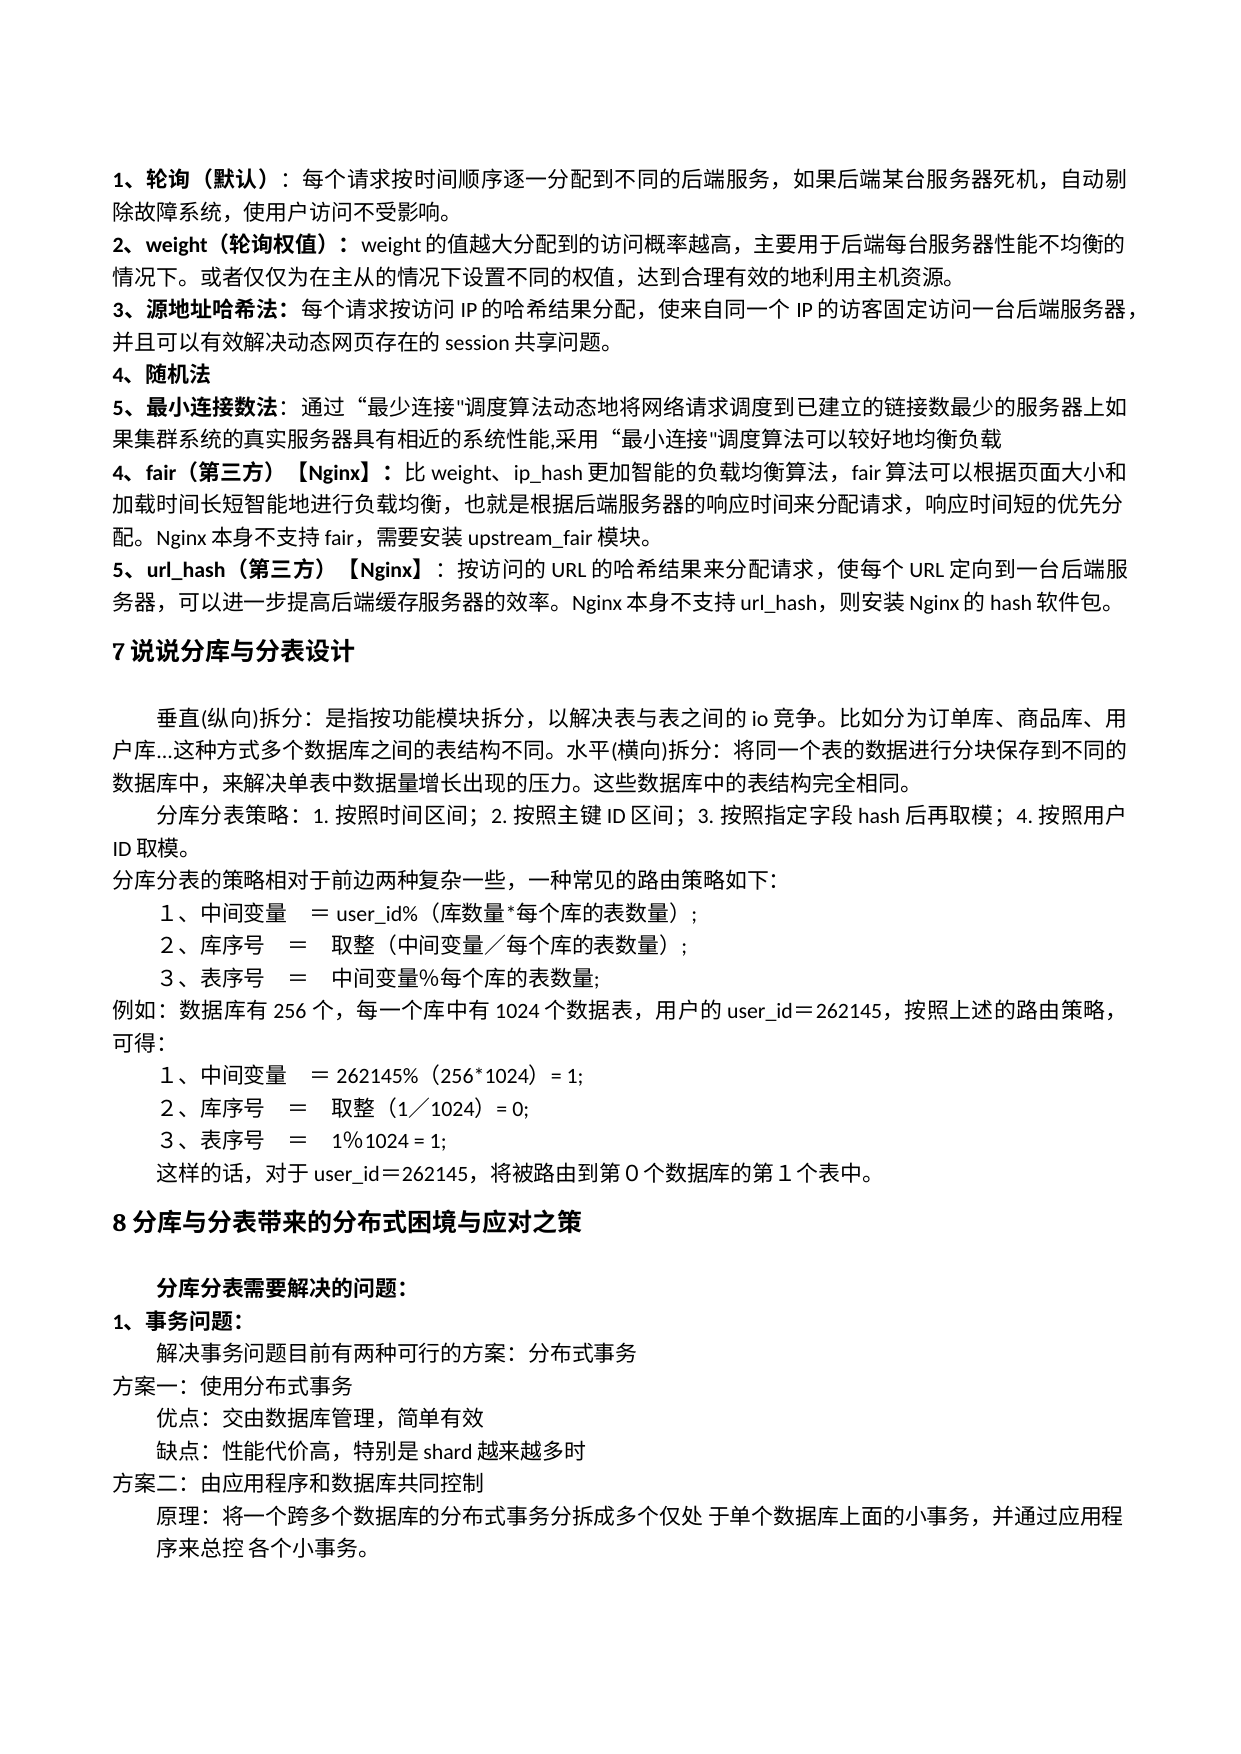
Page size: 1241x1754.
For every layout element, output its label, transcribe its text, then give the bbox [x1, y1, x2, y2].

text 2、weight（轮询权值）：weight的值越大分配到的访问概率越高，主要用于后端每台服务器性能不均衡的情况下。或者仅仅为在主从的情况下设置不同的权值，达到合理有效的地利用主机资源。 [112, 227, 1128, 292]
text ２、库序号 ＝ 取整（1／1024）= 0; [112, 1090, 1128, 1123]
text 解决事务问题目前有两种可行的方案：分布式事务 [112, 1336, 1128, 1368]
subtitle 7 说说分库与分表设计 [112, 617, 1128, 682]
text 例如：数据库有256 个，每一个库中有1024个数据表，用户的user_id＝262145，按照上述的路由策略，可得： [112, 993, 1128, 1058]
text 这样的话，对于user_id＝262145，将被路由到第０个数据库的第１个表中。 [112, 1155, 1128, 1188]
subtitle 8 分库与分表带来的分布式困境与应对之策 [112, 1188, 1128, 1253]
text １、中间变量 ＝ 262145%（256*1024）= 1; [112, 1058, 1128, 1090]
text 1、轮询（默认）：每个请求按时间顺序逐一分配到不同的后端服务，如果后端某台服务器死机，自动剔除故障系统，使用户访问不受影响。 [112, 162, 1128, 227]
text ３、表序号 ＝ 1％1024 = 1; [112, 1123, 1128, 1155]
text 1、事务问题： [112, 1303, 1128, 1336]
text 分库分表的策略相对于前边两种复杂一些，一种常见的路由策略如下： [112, 863, 1128, 895]
text １、中间变量 ＝ user_id%（库数量*每个库的表数量）; [112, 895, 1128, 928]
text 分库分表策略：1. 按照时间区间；2. 按照主键ID区间；3. 按照指定字段hash后再取模；4. 按照用户ID取模。 [112, 798, 1128, 863]
text 5、url_hash（第三方）【Nginx】：按访问的URL的哈希结果来分配请求，使每个URL定向到一台后端服务器，可以进一步提高后端缓存服务器的效率。Nginx本身不支持url_hash，则安装Nginx的hash软件包。 [112, 552, 1128, 617]
text 5、最小连接数法：通过“最少连接"调度算法动态地将网络请求调度到已建立的链接数最少的服务器上如果集群系统的真实服务器具有相近的系统性能,采用“最小连接"调度算法可以较好地均衡负载 [112, 389, 1128, 454]
text 方案一：使用分布式事务 [112, 1368, 1128, 1401]
text 3、源地址哈希法：每个请求按访问IP的哈希结果分配，使来自同一个IP的访客固定访问一台后端服务器，并且可以有效解决动态网页存在的session共享问题。 [112, 292, 1128, 357]
text 4、随机法 [112, 357, 1128, 389]
text 原理：将一个跨多个数据库的分布式事务分拆成多个仅处 于单个数据库上面的小事务，并通过应用程序来总控 各个小事务。 [156, 1498, 1128, 1563]
text 分库分表需要解决的问题： [112, 1271, 1128, 1303]
text 方案二：由应用程序和数据库共同控制 [112, 1466, 1128, 1498]
text 缺点：性能代价高，特别是shard越来越多时 [156, 1433, 1128, 1466]
text 4、fair（第三方）【Nginx】：比 weight、ip_hash更加智能的负载均衡算法，fair算法可以根据页面大小和加载时间长短智能地进行负载均衡，也就是根据后端服务器的响应时间来分配请求，响应时间短的优先分配。Nginx本身不支持fair，需要安装upstream_fair模块。 [112, 454, 1128, 552]
text 优点：交由数据库管理，简单有效 [156, 1401, 1128, 1433]
text 垂直(纵向)拆分：是指按功能模块拆分，以解决表与表之间的io竞争。比如分为订单库、商品库、用户库...这种方式多个数据库之间的表结构不同。水平(横向)拆分：将同一个表的数据进行分块保存到不同的数据库中，来解决单表中数据量增长出现的压力。这些数据库中的表结构完全相同。 [112, 700, 1128, 798]
text ３、表序号 ＝ 中间变量％每个库的表数量; [112, 960, 1128, 993]
text ２、库序号 ＝ 取整（中间变量／每个库的表数量）; [112, 928, 1128, 960]
